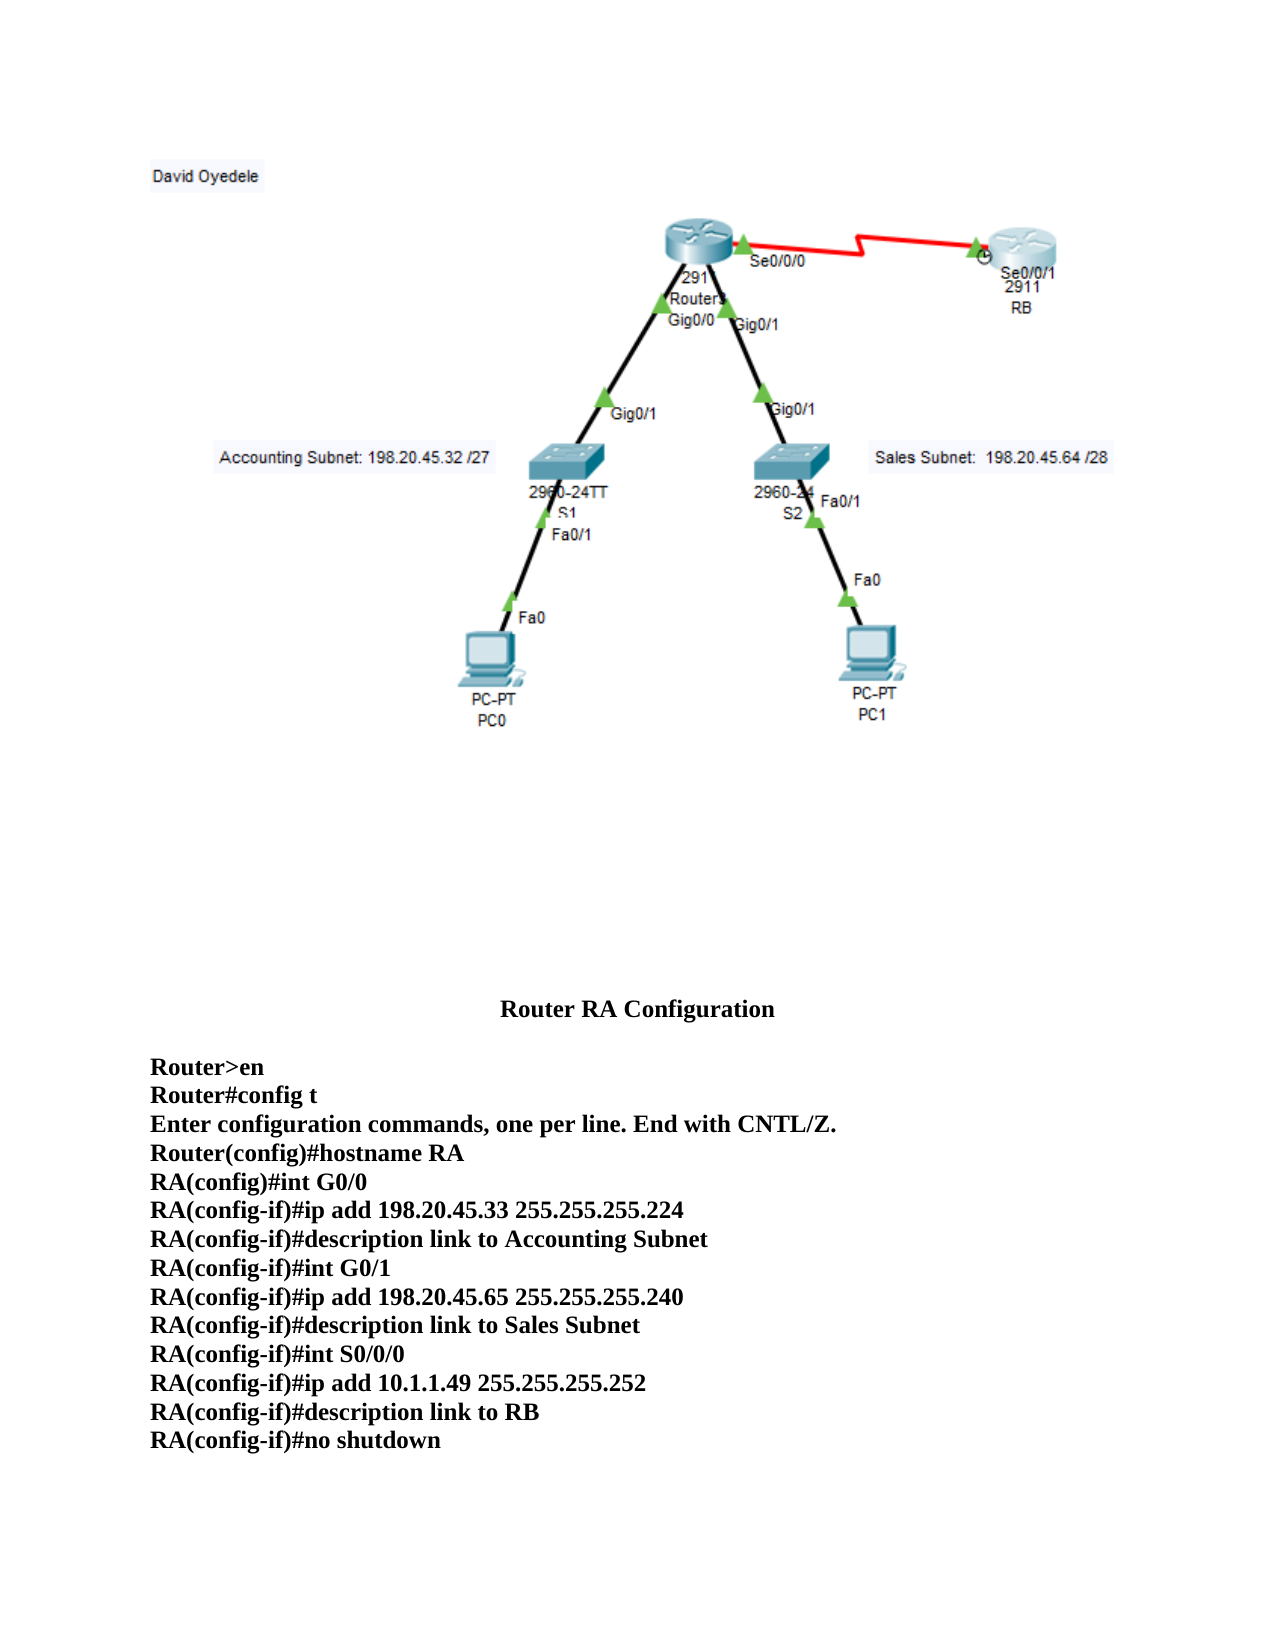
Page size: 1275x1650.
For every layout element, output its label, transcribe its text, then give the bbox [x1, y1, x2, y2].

text Router#config t [150, 1080, 1125, 1109]
picture [150, 150, 1125, 793]
text RA(config-if)#no shutdown [150, 1425, 1125, 1454]
text Router(config)#hostname RA [150, 1138, 1125, 1167]
text RA(config-if)#ip add 198.20.45.65 255.255.255.240 [150, 1282, 1125, 1310]
text RA(config-if)#description link to RB [150, 1397, 1125, 1425]
text RA(config-if)#description link to Accounting Subnet [150, 1224, 1125, 1253]
text Router>en [150, 1052, 1125, 1080]
text RA(config-if)#description link to Sales Subnet [150, 1310, 1125, 1339]
text RA(config-if)#ip add 10.1.1.49 255.255.255.252 [150, 1368, 1125, 1397]
text RA(config)#int G0/0 [150, 1167, 1125, 1195]
text RA(config-if)#ip add 198.20.45.33 255.255.255.224 [150, 1195, 1125, 1224]
text Enter configuration commands, one per line. End with CNTL/Z. [150, 1109, 1125, 1138]
text Router RA Configuration [150, 994, 1125, 1023]
text RA(config-if)#int G0/1 [150, 1253, 1125, 1282]
text RA(config-if)#int S0/0/0 [150, 1339, 1125, 1368]
